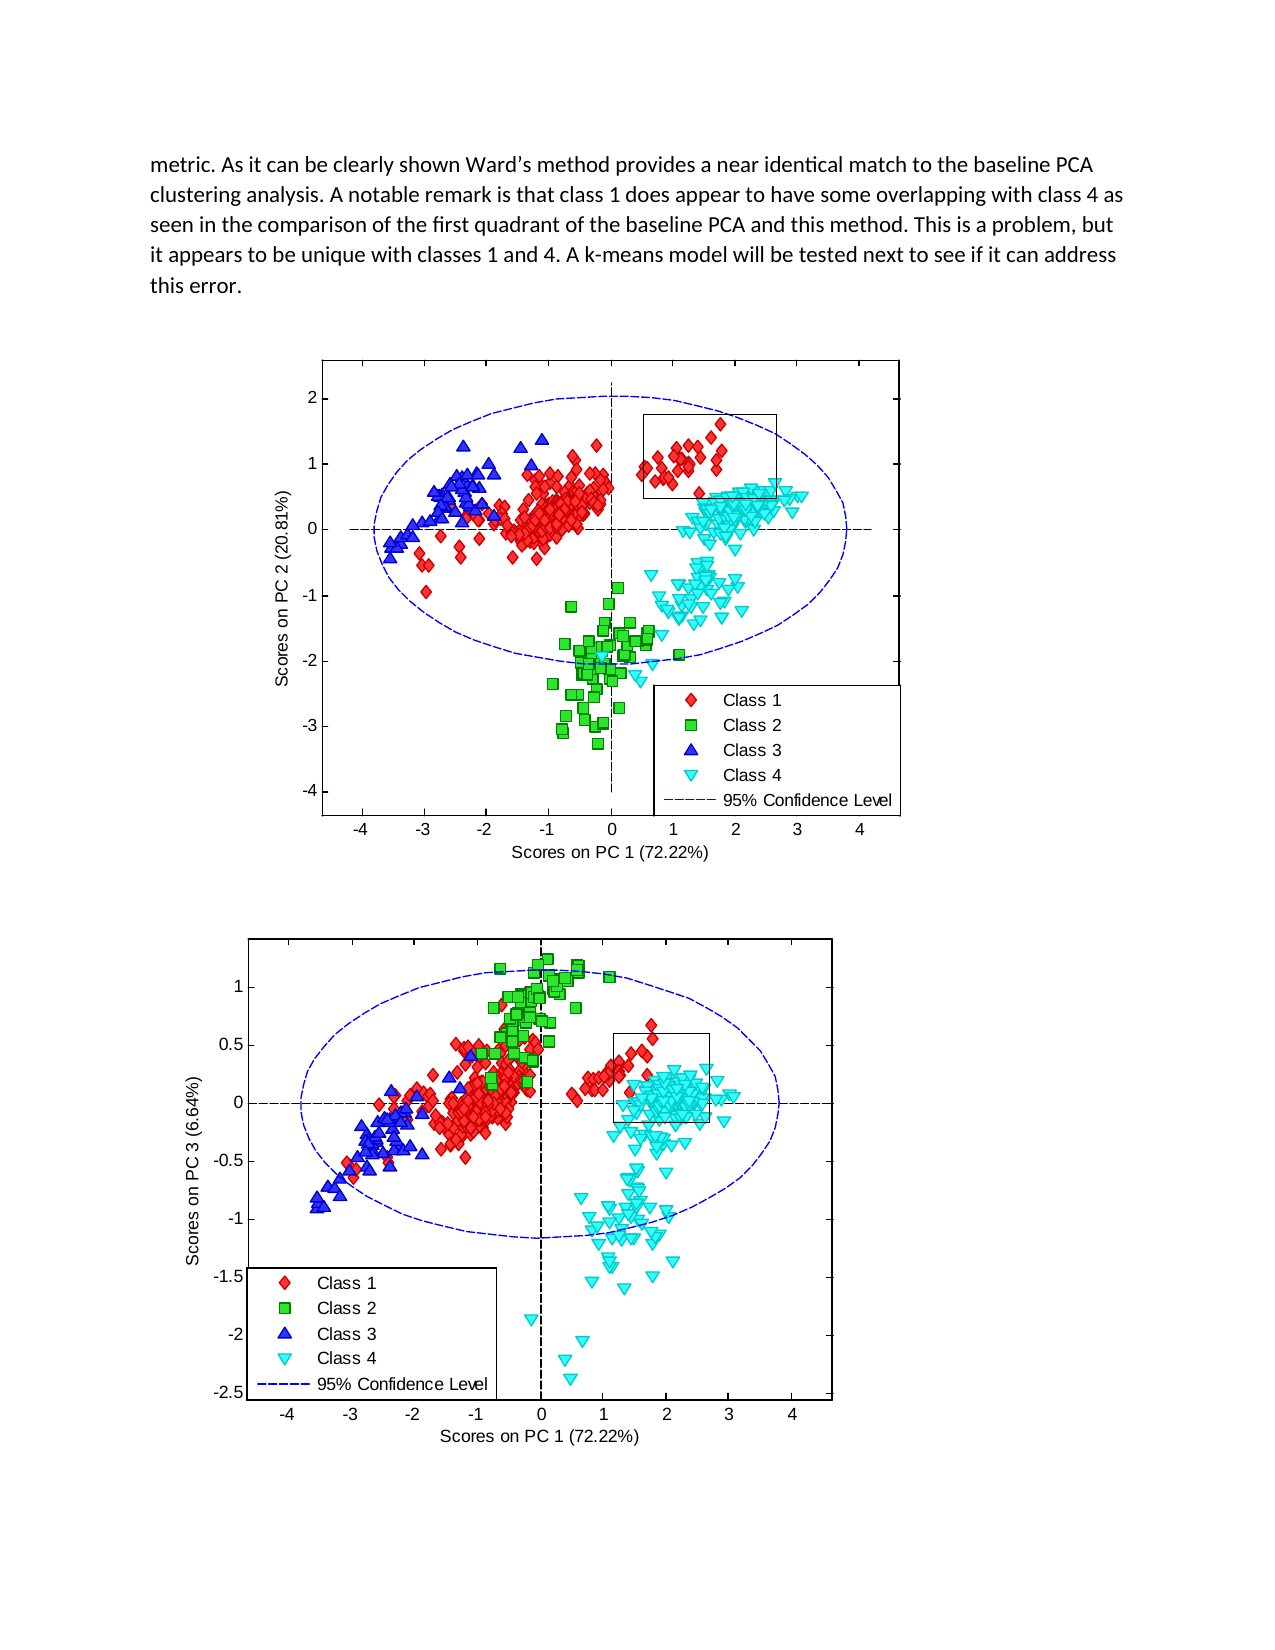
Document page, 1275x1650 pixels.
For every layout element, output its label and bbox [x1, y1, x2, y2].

text [150, 150, 1125, 299]
